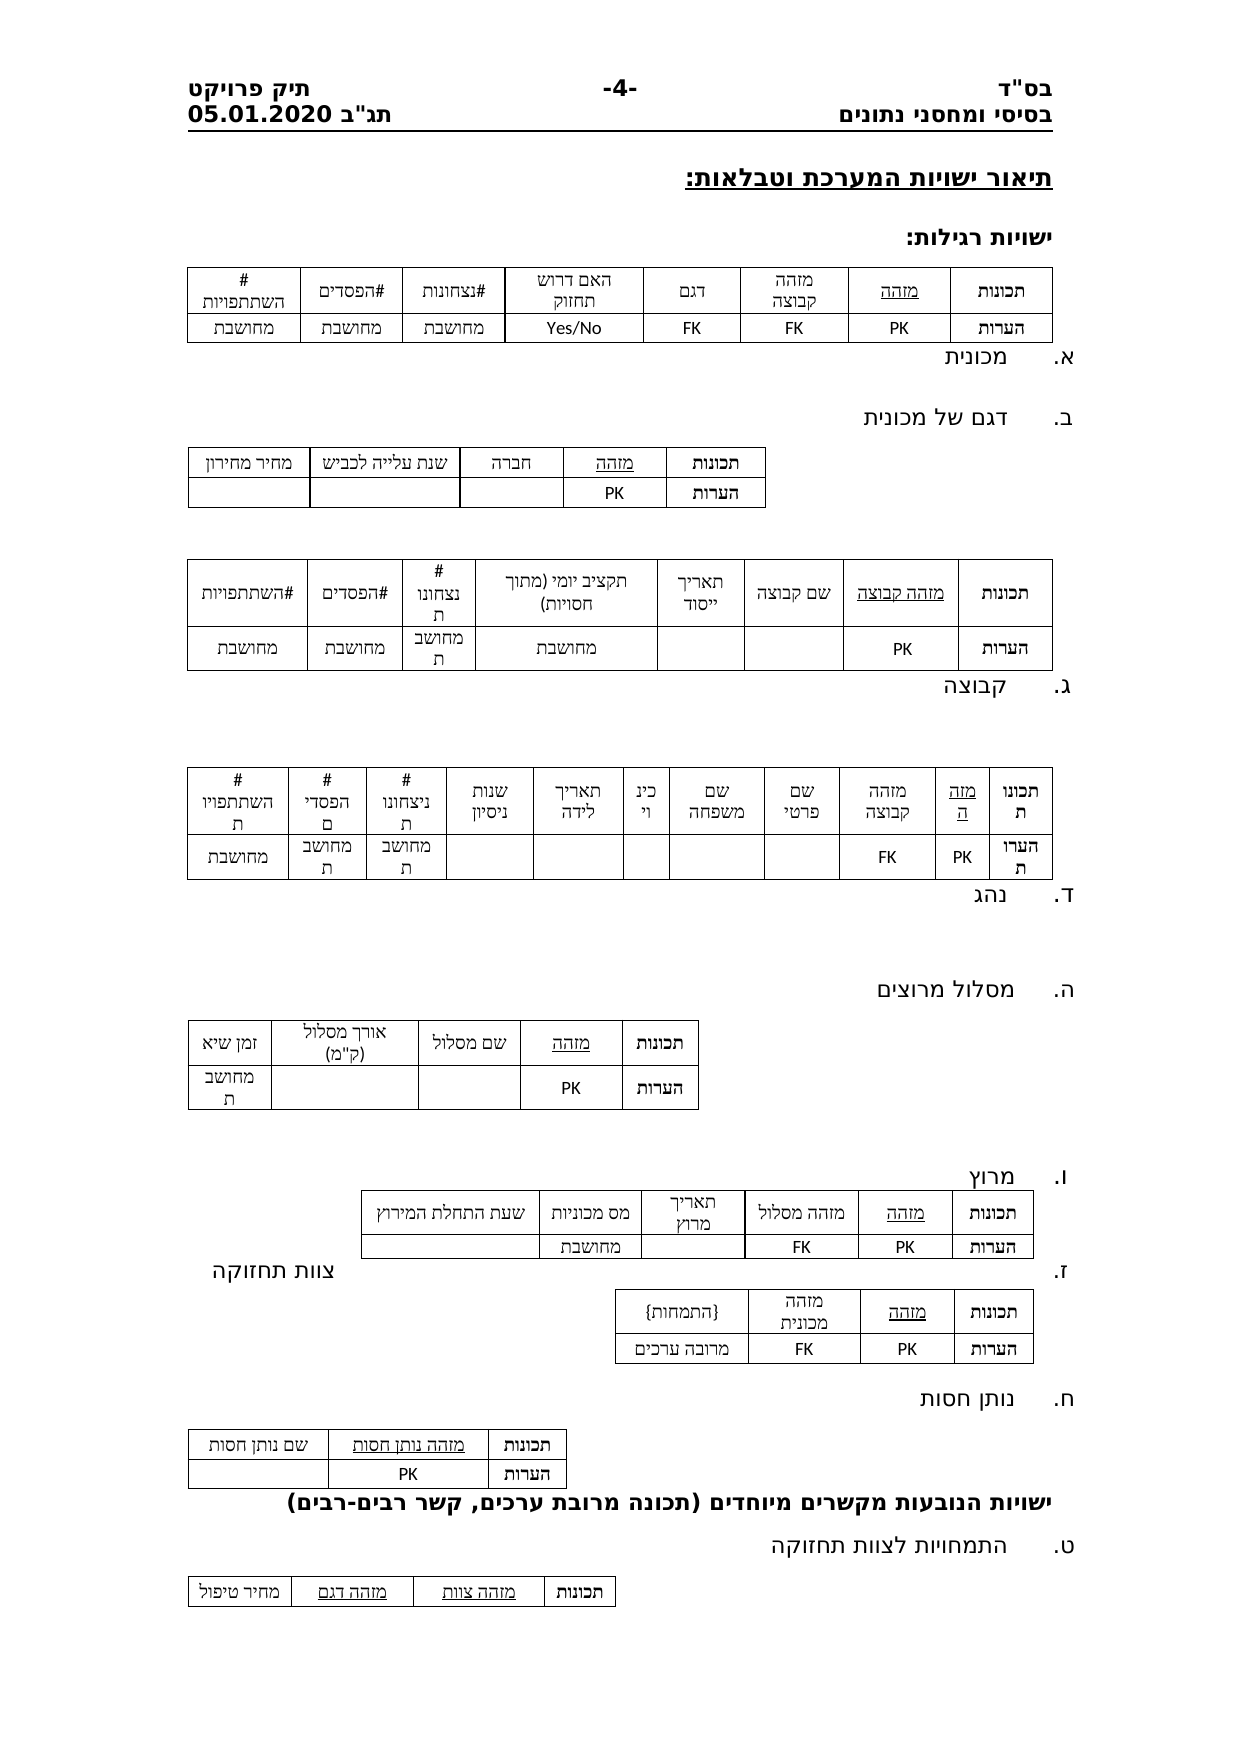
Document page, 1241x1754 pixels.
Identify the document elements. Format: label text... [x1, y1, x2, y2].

table_cell FK [749, 1334, 860, 1363]
table_cell [461, 478, 563, 507]
table_header תכונות [959, 560, 1052, 626]
table_cell מחושבת [301, 314, 402, 342]
table_header תכונות [951, 268, 1052, 312]
table_cell מחושבת [403, 627, 475, 670]
table_header מזהה [521, 1021, 622, 1065]
text ישויות רגילות: [187, 224, 1053, 250]
list מסלול מרוצים [187, 976, 1053, 1003]
table_cell [419, 1066, 520, 1109]
text ישויות הנובעות מקשרים מיוחדים (תכונה מרובת ערכים, קשר רבים-רבים) [187, 1489, 1053, 1516]
table_cell PK [936, 835, 989, 878]
table_cell הערות [990, 835, 1052, 878]
table_cell מחושבת [289, 835, 366, 878]
table_header שנת עלייה לכביש [311, 448, 459, 477]
table_header תקציב יומי (מתוך חסויות) [476, 560, 657, 626]
table_header תכונות [667, 448, 765, 477]
table_cell מחושבת [476, 627, 657, 670]
table_header #הפסדים [301, 268, 402, 312]
table_cell מחושבת [308, 627, 402, 670]
table_header כינוי [624, 768, 669, 834]
table_header תאריך לידה [534, 768, 623, 834]
table_cell FK [746, 1235, 858, 1258]
table_cell הערות [951, 314, 1052, 342]
table_cell PK [564, 478, 666, 507]
table_header מזהה [564, 448, 666, 477]
table_header תכונות [955, 1290, 1033, 1333]
table_cell הערות [953, 1235, 1033, 1258]
table_cell מחושבת [540, 1235, 641, 1258]
table_cell FK [840, 835, 935, 878]
table_header שם קבוצה [745, 560, 843, 626]
table_cell PK [329, 1460, 488, 1488]
table_header #הפסדים [289, 768, 366, 834]
table_cell מחושבת [188, 627, 307, 670]
table_cell PK [849, 314, 950, 342]
table_cell מחושבת [403, 314, 504, 342]
table_header מחיר טיפול [189, 1577, 291, 1606]
table_header מזהה קבוצה [741, 268, 848, 312]
table_cell PK [521, 1066, 622, 1109]
table_cell הערות [959, 627, 1052, 670]
table_header מזהה קבוצה [844, 560, 958, 626]
table_cell PK [861, 1334, 954, 1363]
table_header מחיר מחירון [189, 448, 309, 477]
list מכונית [187, 343, 1053, 370]
table_header שם נותן חסות [189, 1430, 328, 1459]
text תיאור ישויות המערכת וטבלאות: [187, 163, 1053, 192]
table_header תכונות [990, 768, 1052, 834]
table_header מזהה נותן חסות [329, 1430, 488, 1459]
table_header {התמחות} [616, 1290, 748, 1333]
table_header האם דרוש תחזוק [506, 268, 643, 312]
table_header מזהה מסלול [746, 1191, 858, 1234]
table_cell [670, 835, 764, 878]
table_header תאריך ייסוד [658, 560, 744, 626]
table_header תכונות [953, 1191, 1033, 1234]
list דגם של מכונית [187, 404, 1053, 431]
table_cell [765, 835, 839, 878]
table_header #נצחונות [403, 268, 504, 312]
table_cell הערות [955, 1334, 1033, 1363]
table_header שם פרטי [765, 768, 839, 834]
table_cell PK [859, 1235, 952, 1258]
list מרוץ [187, 1161, 1053, 1190]
table_header #הפסדים [308, 560, 402, 626]
table_header #השתתפויות [188, 560, 307, 626]
table_header שנות ניסיון [447, 768, 533, 834]
table_header דגם [644, 268, 740, 312]
table_cell [658, 627, 744, 670]
table_header מזהה מכונית [749, 1290, 860, 1333]
table_cell [189, 1460, 328, 1488]
table_header #השתתפויות [188, 768, 288, 834]
table_header מזהה [849, 268, 950, 312]
table_cell [642, 1235, 744, 1258]
table_header תכונות [489, 1430, 566, 1459]
table_cell הערות [623, 1066, 698, 1109]
table_header תאריך מרוץ [642, 1191, 744, 1234]
table_header מזהה צוות [414, 1577, 544, 1606]
table_cell מחושבת [188, 314, 300, 342]
table_header מזהה [859, 1191, 952, 1234]
table_header אורך מסלול (ק"מ) [272, 1021, 418, 1065]
table_cell הערות [489, 1460, 566, 1488]
list נותן חסות [187, 1386, 1053, 1412]
table_cell מרובה ערכים [616, 1334, 748, 1363]
table_header מזהה [936, 768, 989, 834]
list התמחויות לצוות תחזוקה [187, 1533, 1053, 1559]
table_header שם מסלול [419, 1021, 520, 1065]
table_cell [624, 835, 669, 878]
list צוות תחזוקה [187, 1257, 1053, 1284]
table_cell [534, 835, 623, 878]
table_cell [362, 1235, 539, 1258]
table_cell FK [741, 314, 848, 342]
table_cell [745, 627, 843, 670]
table_header זמן שיא [189, 1021, 271, 1065]
table_cell הערות [667, 478, 765, 507]
table_header מזהה דגם [292, 1577, 413, 1606]
table_header #נצחונות [403, 560, 475, 626]
table_header חברה [461, 448, 563, 477]
table_cell FK [644, 314, 740, 342]
table_header שם משפחה [670, 768, 764, 834]
table_cell PK [844, 627, 958, 670]
list קבוצה [187, 671, 1053, 700]
table_header מס מכוניות [540, 1191, 641, 1234]
table_cell Yes/No [506, 314, 643, 342]
table_header מזהה [861, 1290, 954, 1333]
table_cell [447, 835, 533, 878]
table_header #השתתפויות [188, 268, 300, 312]
table_cell מחושבת [188, 835, 288, 878]
table_header מזהה קבוצה [840, 768, 935, 834]
table_header #ניצחונות [367, 768, 446, 834]
table_cell מחושבת [367, 835, 446, 878]
table_header תכונות [545, 1577, 615, 1606]
table_cell [272, 1066, 418, 1109]
table_cell [189, 478, 309, 507]
table_header שעת התחלת המירוץ [362, 1191, 539, 1234]
table_cell מחושבת [189, 1066, 271, 1109]
table_cell [311, 478, 459, 507]
list נהג [187, 880, 1053, 909]
table_header תכונות [623, 1021, 698, 1065]
